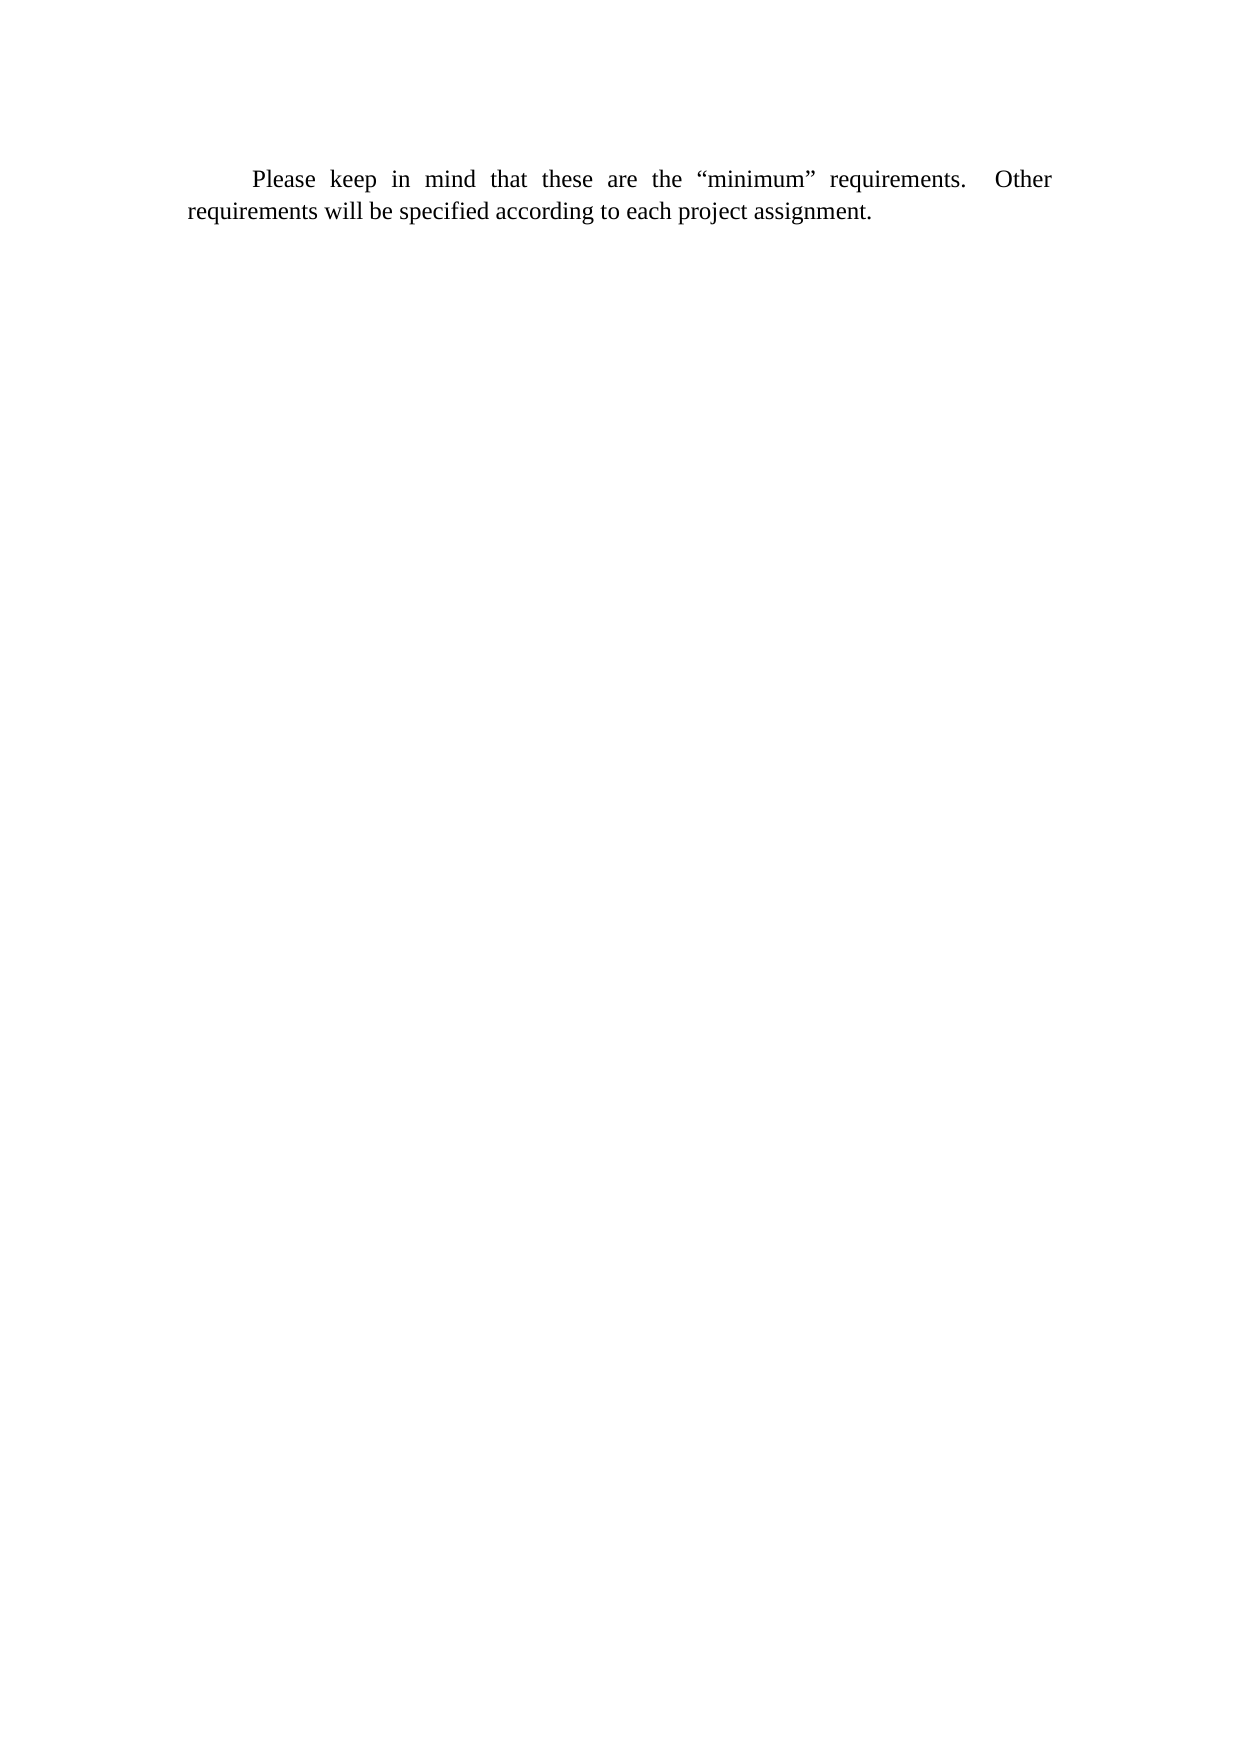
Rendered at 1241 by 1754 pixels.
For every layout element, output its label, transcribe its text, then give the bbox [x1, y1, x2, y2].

text Please keep in mind that these are the “minimum” requirements. Other requirements will be specified according to each project assignment. [187, 162, 1053, 227]
